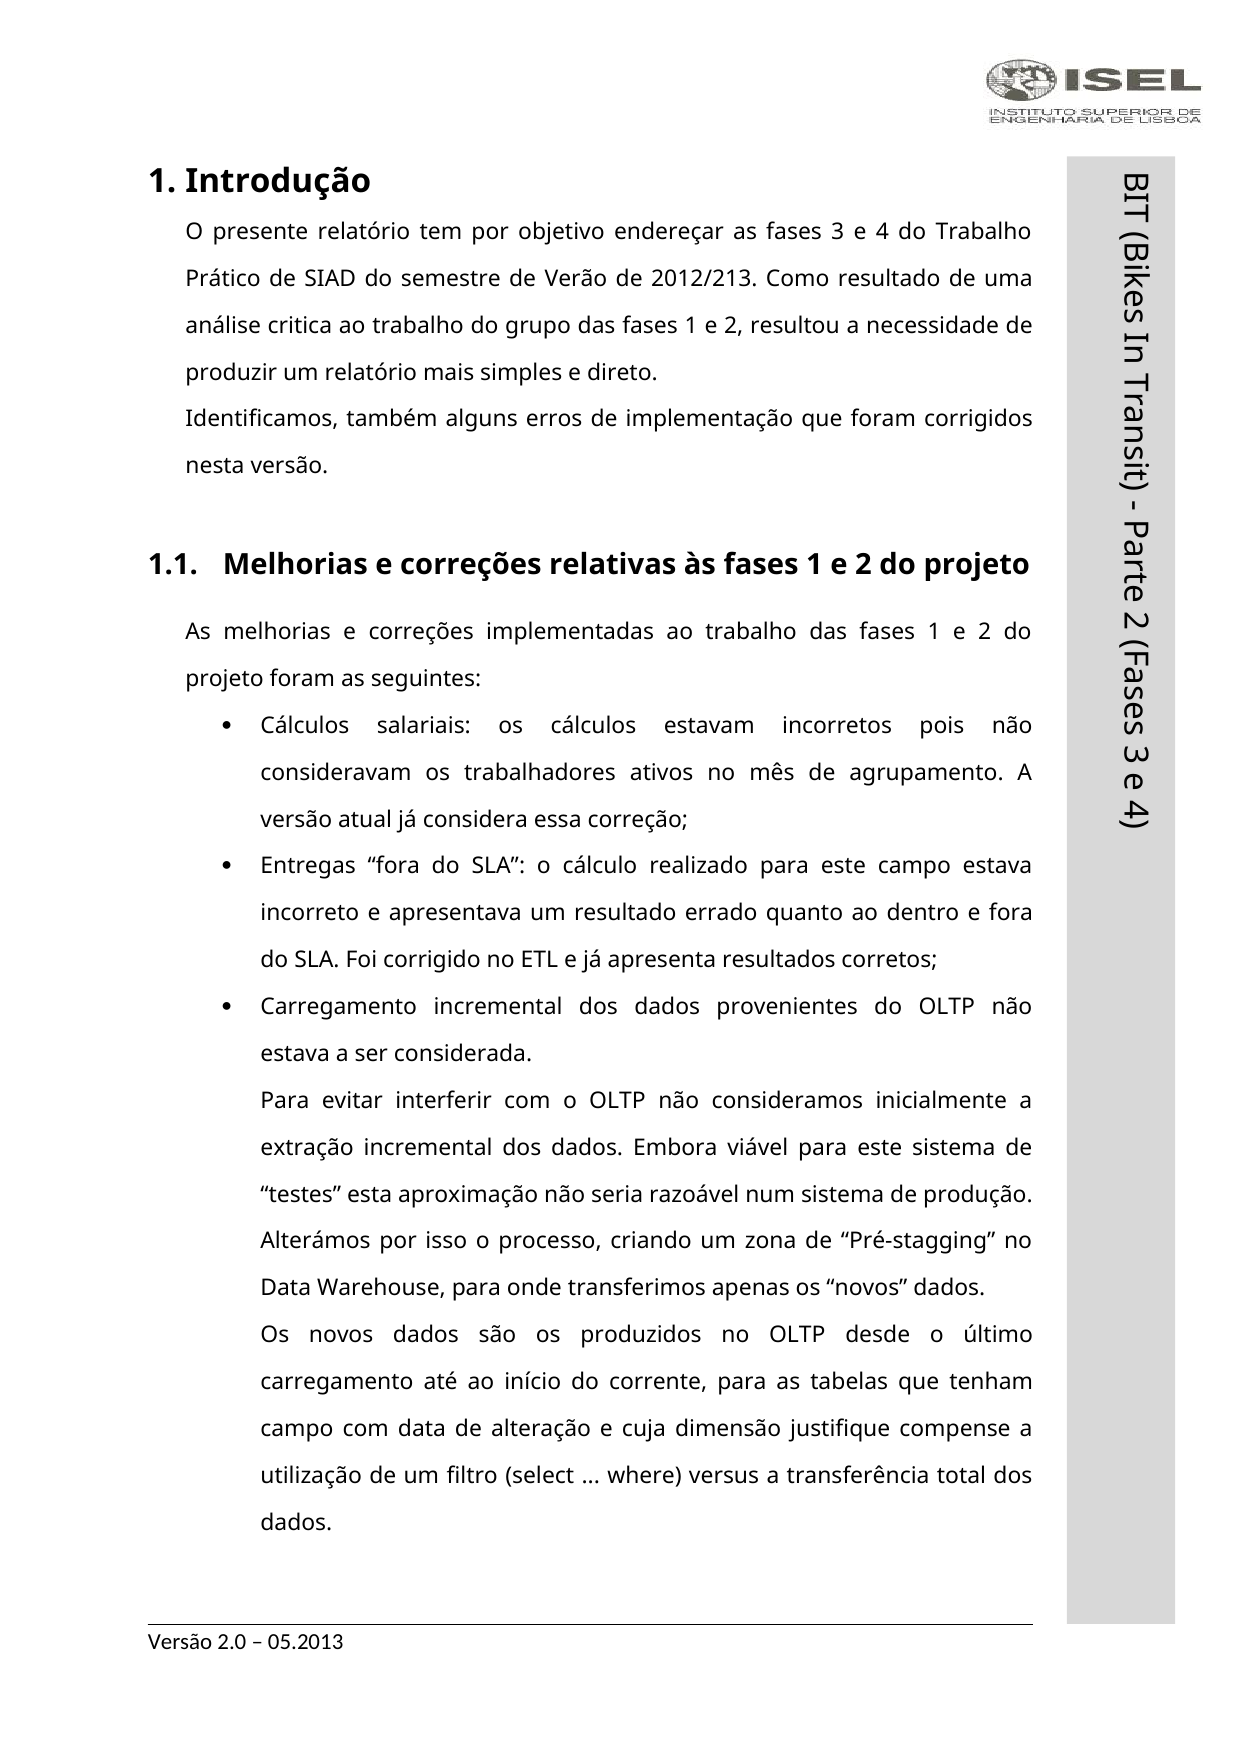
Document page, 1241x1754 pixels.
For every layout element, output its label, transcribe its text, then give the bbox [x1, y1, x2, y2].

subtitle Melhorias e correções relativas às fases 1 e 2 do projeto [148, 543, 1033, 583]
text Identificamos, também alguns erros de implementação que foram corrigidos nesta versão. [185, 402, 1033, 481]
text As melhorias e correções implementadas ao trabalho das fases 1 e 2 do projeto foram as seguintes: [185, 615, 1033, 693]
list Carregamento incremental dos dados provenientes do OLTP não estava a ser considerada. [223, 990, 1033, 1068]
list Entregas “fora do SLA”: o cálculo realizado para este campo estava incorreto e apresentava um resultado errado quanto ao dentro e fora do SLA. Foi corrigido no ETL e já apresenta resultados corretos; [223, 849, 1033, 974]
list Cálculos salariais: os cálculos estavam incorretos pois não consideravam os trabalhadores ativos no mês de agrupamento. A versão atual já considera essa correção; [223, 709, 1033, 834]
text O presente relatório tem por objetivo endereçar as fases 3 e 4 do Trabalho Prático de SIAD do semestre de Verão de 2012/213. Como resultado de uma análise critica ao trabalho do grupo das fases 1 e 2, resultou a necessidade de produzir um relatório mais simples e direto. [185, 215, 1033, 387]
subtitle Introdução [148, 157, 1033, 202]
picture [983, 37, 1210, 143]
text Para evitar interferir com o OLTP não consideramos inicialmente a extração incremental dos dados. Embora viável para este sistema de “testes” esta aproximação não seria razoável num sistema de produção. Alterámos por isso o processo, criando um zona de “Pré-stagging” no Data Warehouse, para onde transferimos apenas os “novos” dados. [260, 1084, 1033, 1302]
text Os novos dados são os produzidos no OLTP desde o último carregamento até ao início do corrente, para as tabelas que tenham campo com data de alteração e cuja dimensão justifique compense a utilização de um filtro (select ... where) versus a transferência total dos dados. [260, 1318, 1033, 1537]
